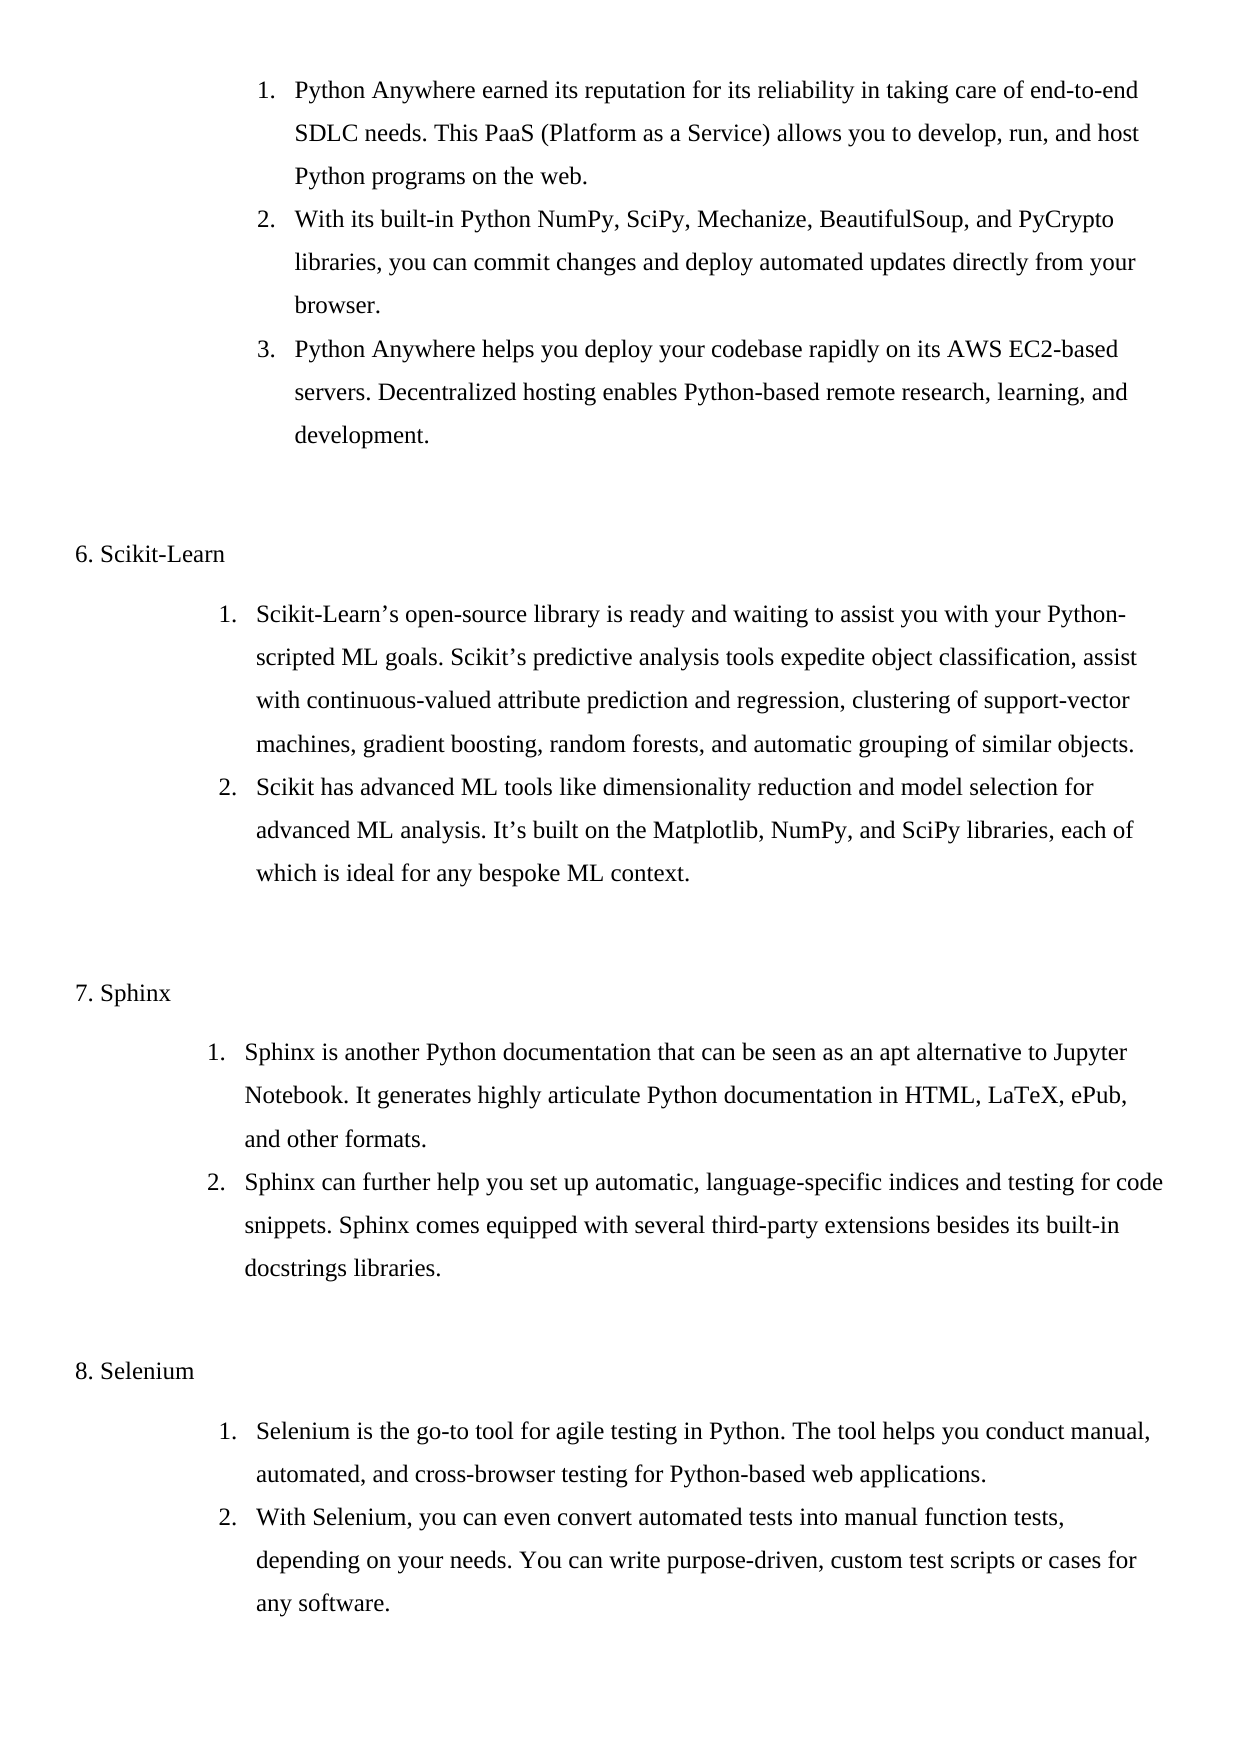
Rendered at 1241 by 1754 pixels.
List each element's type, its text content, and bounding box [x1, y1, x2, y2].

list Sphinx can further help you set up automatic, language-specific indices and testing for code snippets. Sphinx comes equipped with several third-party extensions besides its built-in docstrings libraries. [207, 1167, 1165, 1282]
list With its built-in Python NumPy, SciPy, Mechanize, BeautifulSoup, and PyCrypto libraries, you can commit changes and deploy automated updates directly from your browser. [257, 204, 1165, 319]
list Python Anywhere earned its reputation for its reliability in taking care of end-to-end SDLC needs. This PaaS (Platform as a Service) allows you to develop, run, and host Python programs on the web. [257, 75, 1165, 190]
list Python Anywhere helps you deploy your codebase rapidly on its AWS EC2-based servers. Decentralized hosting enables Python-based remote research, learning, and development. [257, 334, 1165, 449]
text 7. Sphinx [75, 978, 1165, 1006]
list With Selenium, you can even convert automated tests into manual function tests, depending on your needs. You can write purpose-driven, custom test scripts or cases for any software. [218, 1502, 1165, 1617]
list Scikit-Learn’s open-source library is ready and waiting to assist you with your Python-scripted ML goals. Scikit’s predictive analysis tools expedite object classification, assist with continuous-valued attribute prediction and regression, clustering of support-vector machines, gradient boosting, random forests, and automatic grouping of similar objects. [218, 599, 1165, 757]
text 6. Scikit-Learn [75, 539, 1165, 568]
list Selenium is the go-to tool for agile testing in Python. The tool helps you conduct manual, automated, and cross-browser testing for Python-based web applications. [218, 1416, 1165, 1488]
text 8. Selenium [75, 1356, 1165, 1385]
list Scikit has advanced ML tools like dimensionality reduction and model selection for advanced ML analysis. It’s built on the Matplotlib, NumPy, and SciPy libraries, each of which is ideal for any bespoke ML context. [218, 772, 1165, 887]
list Sphinx is another Python documentation that can be seen as an apt alternative to Jupyter Notebook. It generates highly articulate Python documentation in HTML, LaTeX, ePub, and other formats. [207, 1037, 1165, 1152]
